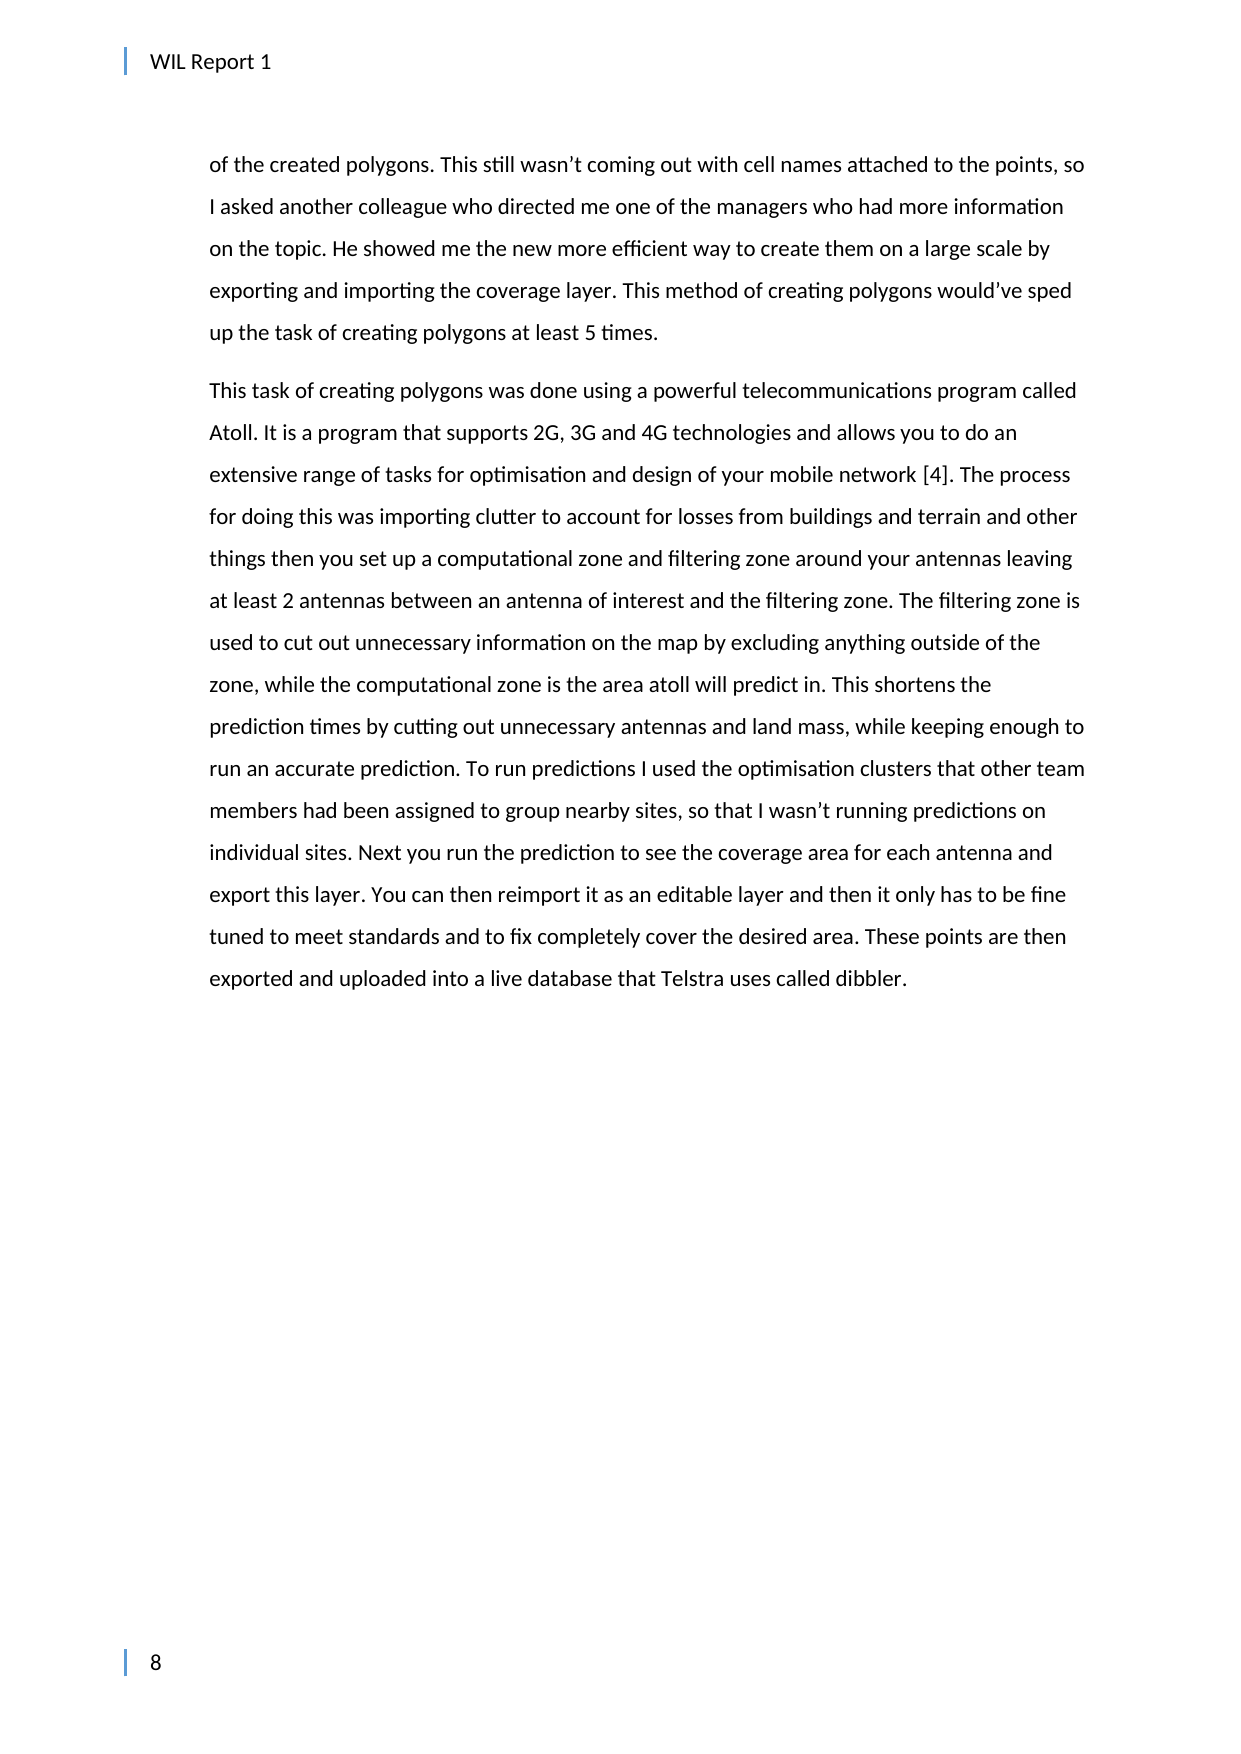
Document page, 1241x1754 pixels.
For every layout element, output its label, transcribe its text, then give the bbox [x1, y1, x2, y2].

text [209, 150, 1090, 346]
text This task of creating polygons was done using a powerful telecommunications program called Atoll. It is a program that supports 2G, 3G and 4G technologies and allows you to do an extensive range of tasks for optimisation and design of your mobile network . The process for doing this was importing clutter to account for losses from buildings and terrain and other things then you set up a computational zone and filtering zone around your antennas leaving at least 2 antennas between an antenna of interest and the filtering zone. The filtering zone is used to cut out unnecessary information on the map by excluding anything outside of the zone, while the computational zone is the area atoll will predict in. This shortens the prediction times by cutting out unnecessary antennas and land mass, while keeping enough to run an accurate prediction. To run predictions I used the optimisation clusters that other team members had been assigned to group nearby sites, so that I wasn’t running predictions on individual sites. Next you run the prediction to see the coverage area for each antenna and export this layer. You can then reimport it as an editable layer and then it only has to be fine tuned to meet standards and to fix completely cover the desired area. These points are then exported and uploaded into a live database that Telstra uses called dibbler. [209, 377, 1090, 992]
